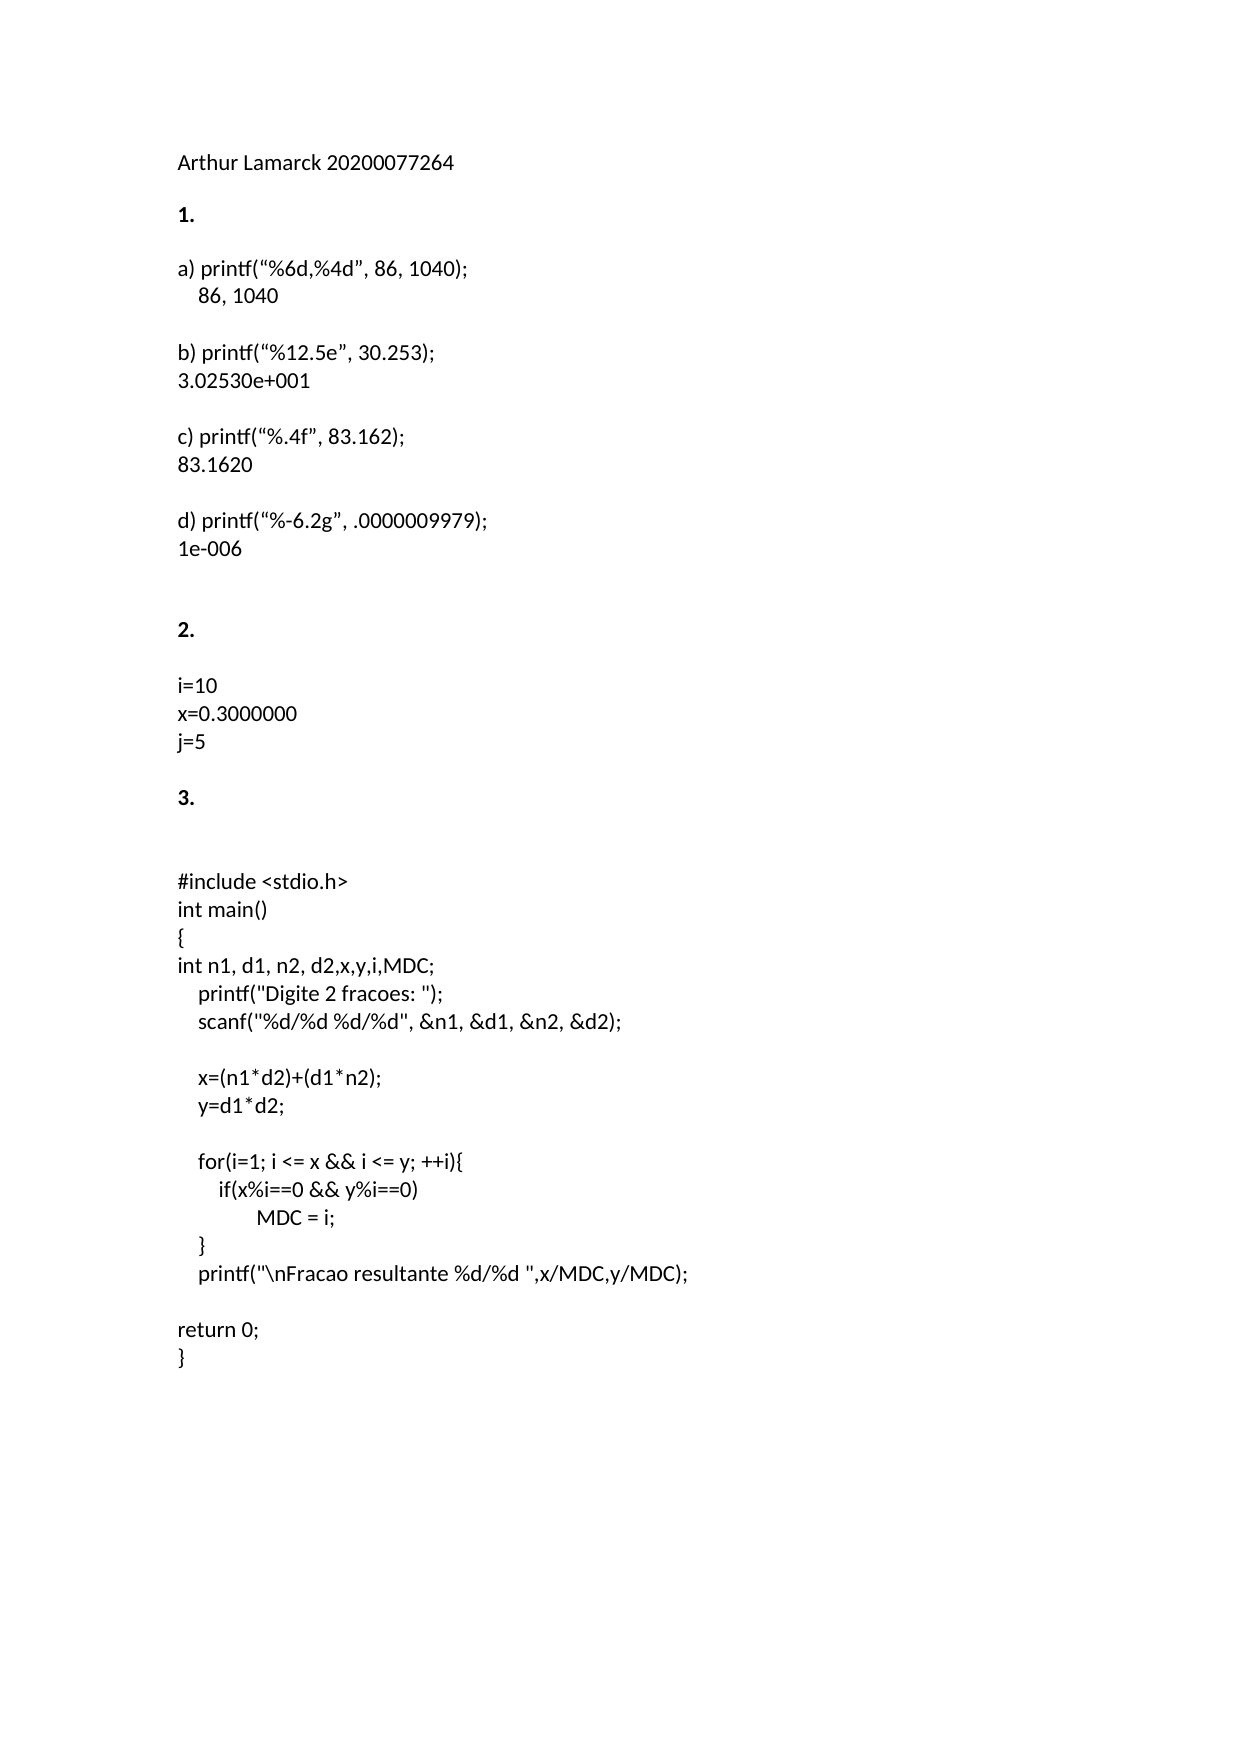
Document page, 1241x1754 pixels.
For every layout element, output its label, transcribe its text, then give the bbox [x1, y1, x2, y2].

text printf("Digite 2 fracoes: "); [177, 979, 1063, 1007]
text i=10 [177, 671, 1063, 699]
text 3. [177, 783, 1063, 811]
text j=5 [177, 727, 1063, 755]
text 83.1620 [177, 450, 1063, 478]
text x=(n1*d2)+(d1*n2); [177, 1063, 1063, 1091]
text for(i=1; i <= x && i <= y; ++i){ [177, 1147, 1063, 1175]
text MDC = i; [177, 1203, 1063, 1231]
text } [177, 1231, 1063, 1259]
text 1. [177, 201, 1063, 229]
text scanf("%d/%d %d/%d", &n1, &d1, &n2, &d2); [177, 1007, 1063, 1035]
text 3.02530e+001 [177, 366, 1063, 394]
text } [177, 1343, 1063, 1371]
text int n1, d1, n2, d2,x,y,i,MDC; [177, 951, 1063, 979]
text y=d1*d2; [177, 1091, 1063, 1119]
text b) printf(“%12.5e”, 30.253); [177, 338, 1063, 366]
text { [177, 923, 1063, 951]
text int main() [177, 895, 1063, 923]
text 86, 1040 [177, 282, 1063, 310]
text d) printf(“%-6.2g”, .0000009979); 1e-006 [177, 506, 1063, 562]
text if(x%i==0 && y%i==0) [177, 1175, 1063, 1203]
text #include <stdio.h> [177, 867, 1063, 895]
text x=0.3000000 [177, 699, 1063, 727]
text return 0; [177, 1315, 1063, 1343]
text Arthur Lamarck 20200077264 [177, 148, 1063, 176]
text printf("\nFracao resultante %d/%d ",x/MDC,y/MDC); [177, 1259, 1063, 1287]
text 2. [177, 615, 1063, 643]
text a) printf(“%6d,%4d”, 86, 1040); [177, 254, 1063, 282]
text c) printf(“%.4f”, 83.162); [177, 422, 1063, 450]
